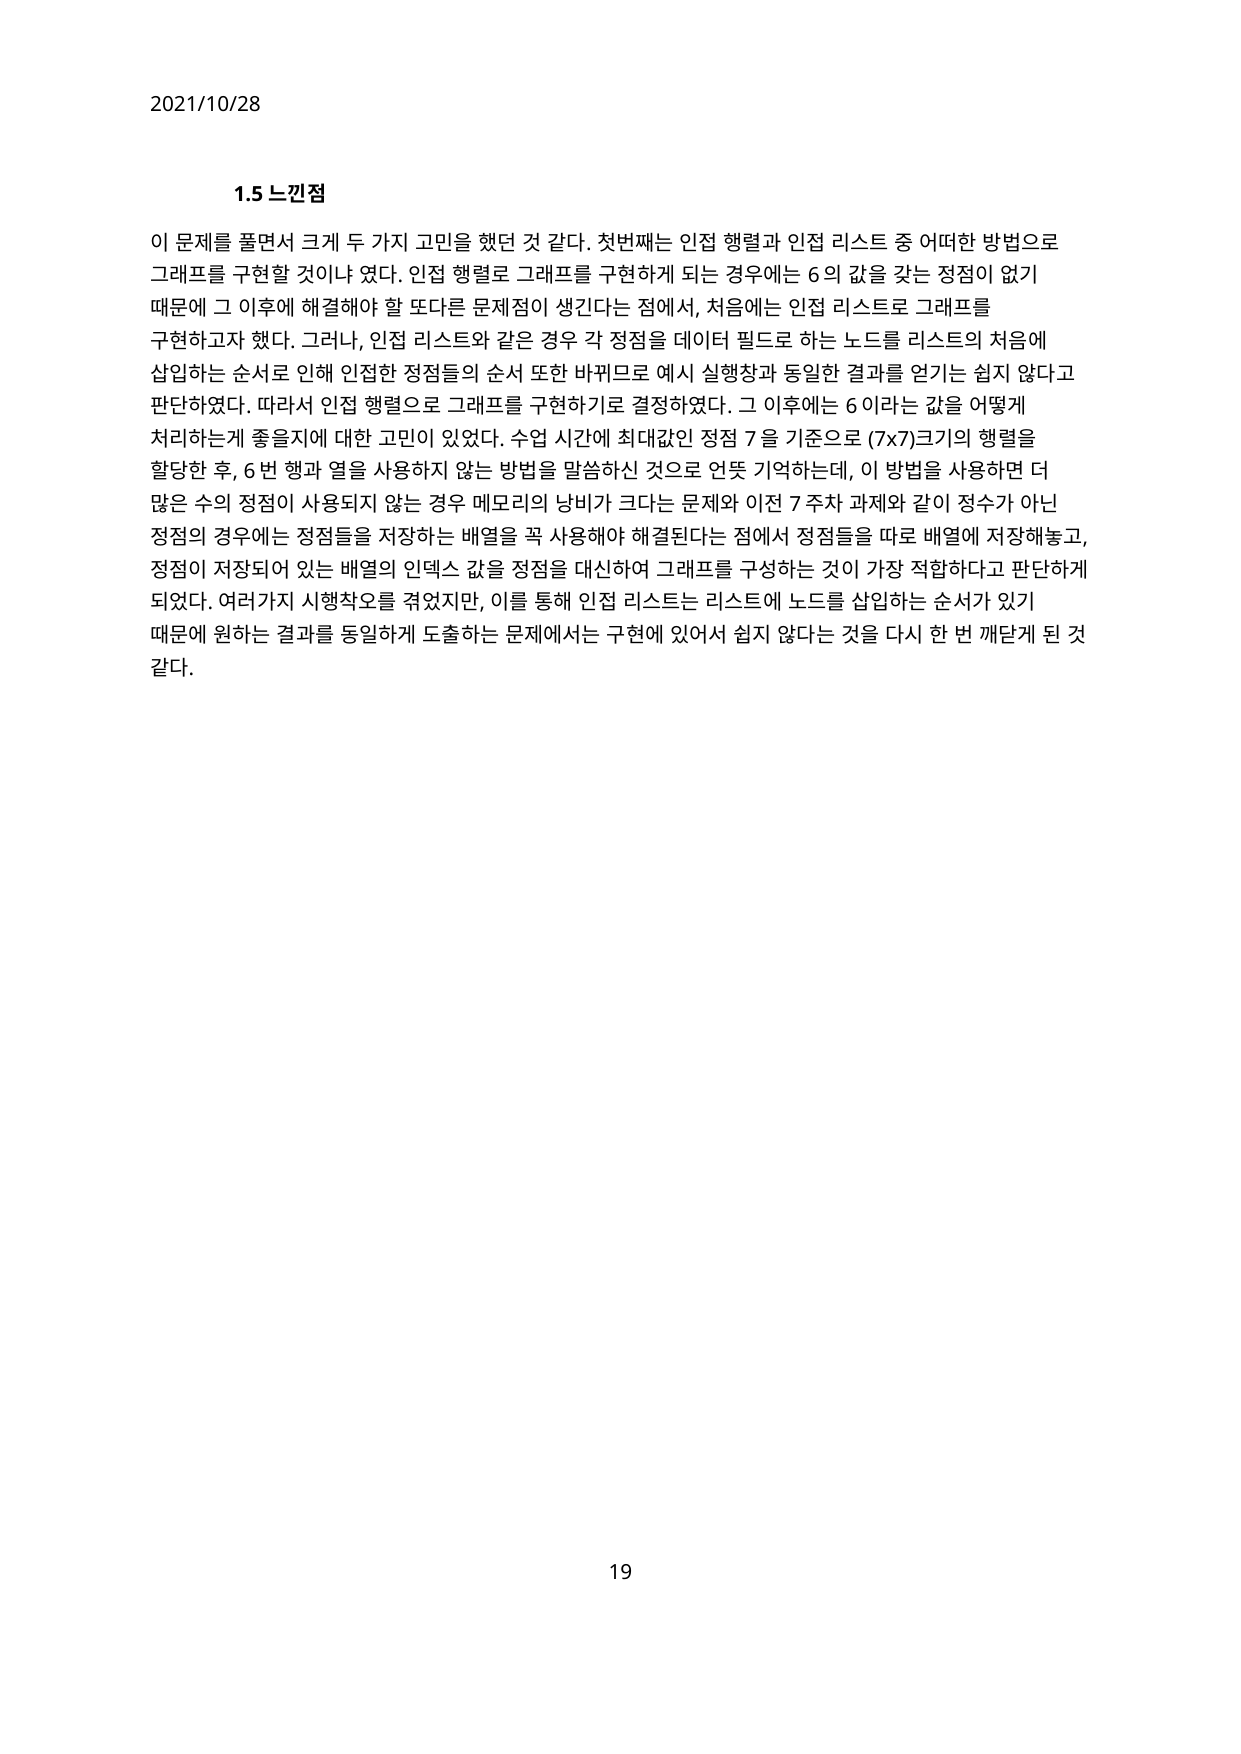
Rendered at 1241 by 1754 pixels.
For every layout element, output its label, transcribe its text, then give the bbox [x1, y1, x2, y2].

text 1.5 느낀점 [150, 177, 1090, 207]
text 이 문제를 풀면서 크게 두 가지 고민을 했던 것 같다. 첫번째는 인접 행렬과 인접 리스트 중 어떠한 방법으로 그래프를 구현할 것이냐 였다. 인접 행렬로 그래프를 구현하게 되는 경우에는 6의 값을 갖는 정점이 없기 때문에 그 이후에 해결해야 할 또다른 문제점이 생긴다는 점에서, 처음에는 인접 리스트로 그래프를 구현하고자 했다. 그러나, 인접 리스트와 같은 경우 각 정점을 데이터 필드로 하는 노드를 리스트의 처음에 삽입하는 순서로 인해 인접한 정점들의 순서 또한 바뀌므로 예시 실행창과 동일한 결과를 얻기는 쉽지 않다고 판단하였다. 따라서 인접 행렬으로 그래프를 구현하기로 결정하였다. 그 이후에는 6이라는 값을 어떻게 처리하는게 좋을지에 대한 고민이 있었다. 수업 시간에 최대값인 정점 7을 기준으로 (7x7)크기의 행렬을 할당한 후, 6번 행과 열을 사용하지 않는 방법을 말씀하신 것으로 언뜻 기억하는데, 이 방법을 사용하면 더 많은 수의 정점이 사용되지 않는 경우 메모리의 낭비가 크다는 문제와 이전 7주차 과제와 같이 정수가 아닌 정점의 경우에는 정점들을 저장하는 배열을 꼭 사용해야 해결된다는 점에서 정점들을 따로 배열에 저장해놓고, 정점이 저장되어 있는 배열의 인덱스 값을 정점을 대신하여 그래프를 구성하는 것이 가장 적합하다고 판단하게 되었다. 여러가지 시행착오를 겪었지만, 이를 통해 인접 리스트는 리스트에 노드를 삽입하는 순서가 있기 때문에 원하는 결과를 동일하게 도출하는 문제에서는 구현에 있어서 쉽지 않다는 것을 다시 한 번 깨닫게 된 것 같다. [150, 226, 1090, 681]
